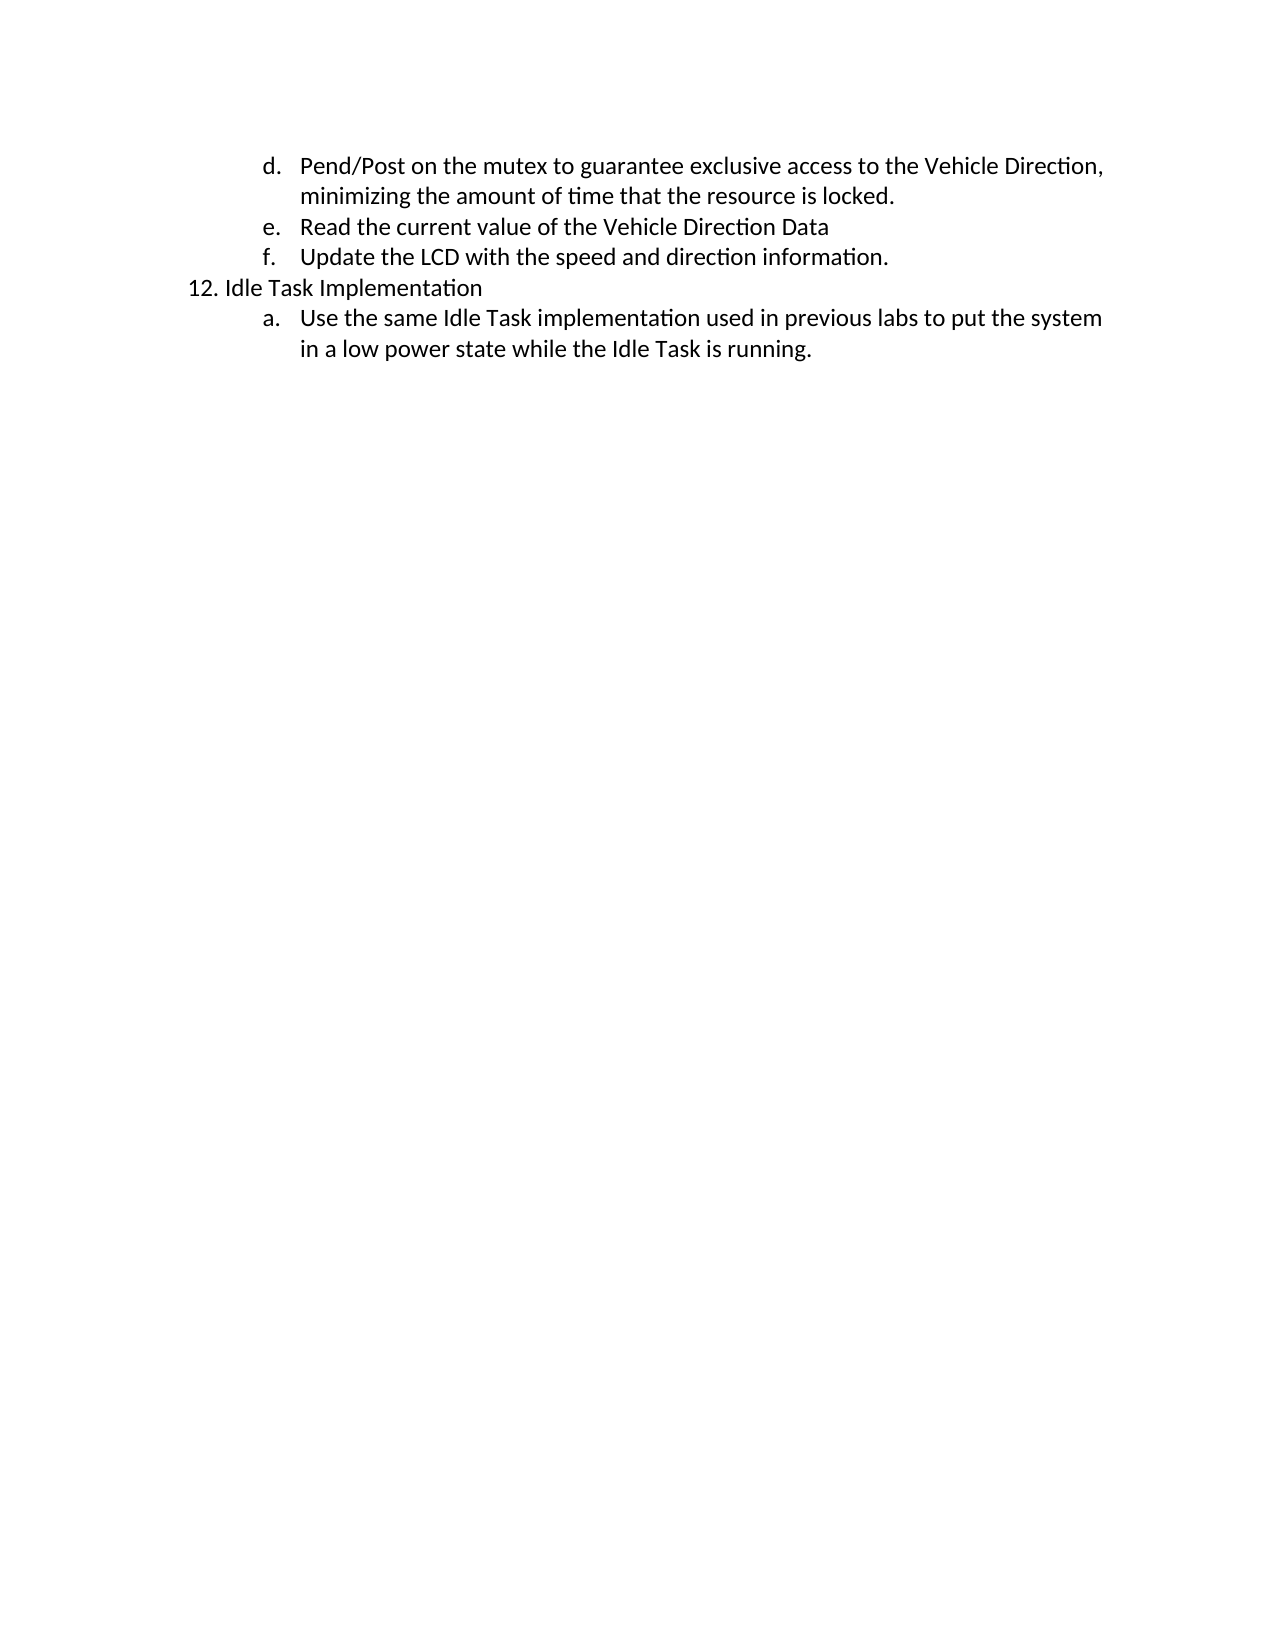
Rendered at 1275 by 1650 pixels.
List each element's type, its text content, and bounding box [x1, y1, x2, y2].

list Use the same Idle Task implementation used in previous labs to put the system in a low power state while the Idle Task is running. [262, 303, 1125, 364]
list Pend/Post on the mutex to guarantee exclusive access to the Vehicle Direction, minimizing the amount of time that the resource is locked. [262, 150, 1125, 211]
list Update the LCD with the speed and direction information. [262, 242, 1125, 272]
list Idle Task Implementation [187, 272, 1125, 303]
list Read the current value of the Vehicle Direction Data [262, 211, 1125, 242]
